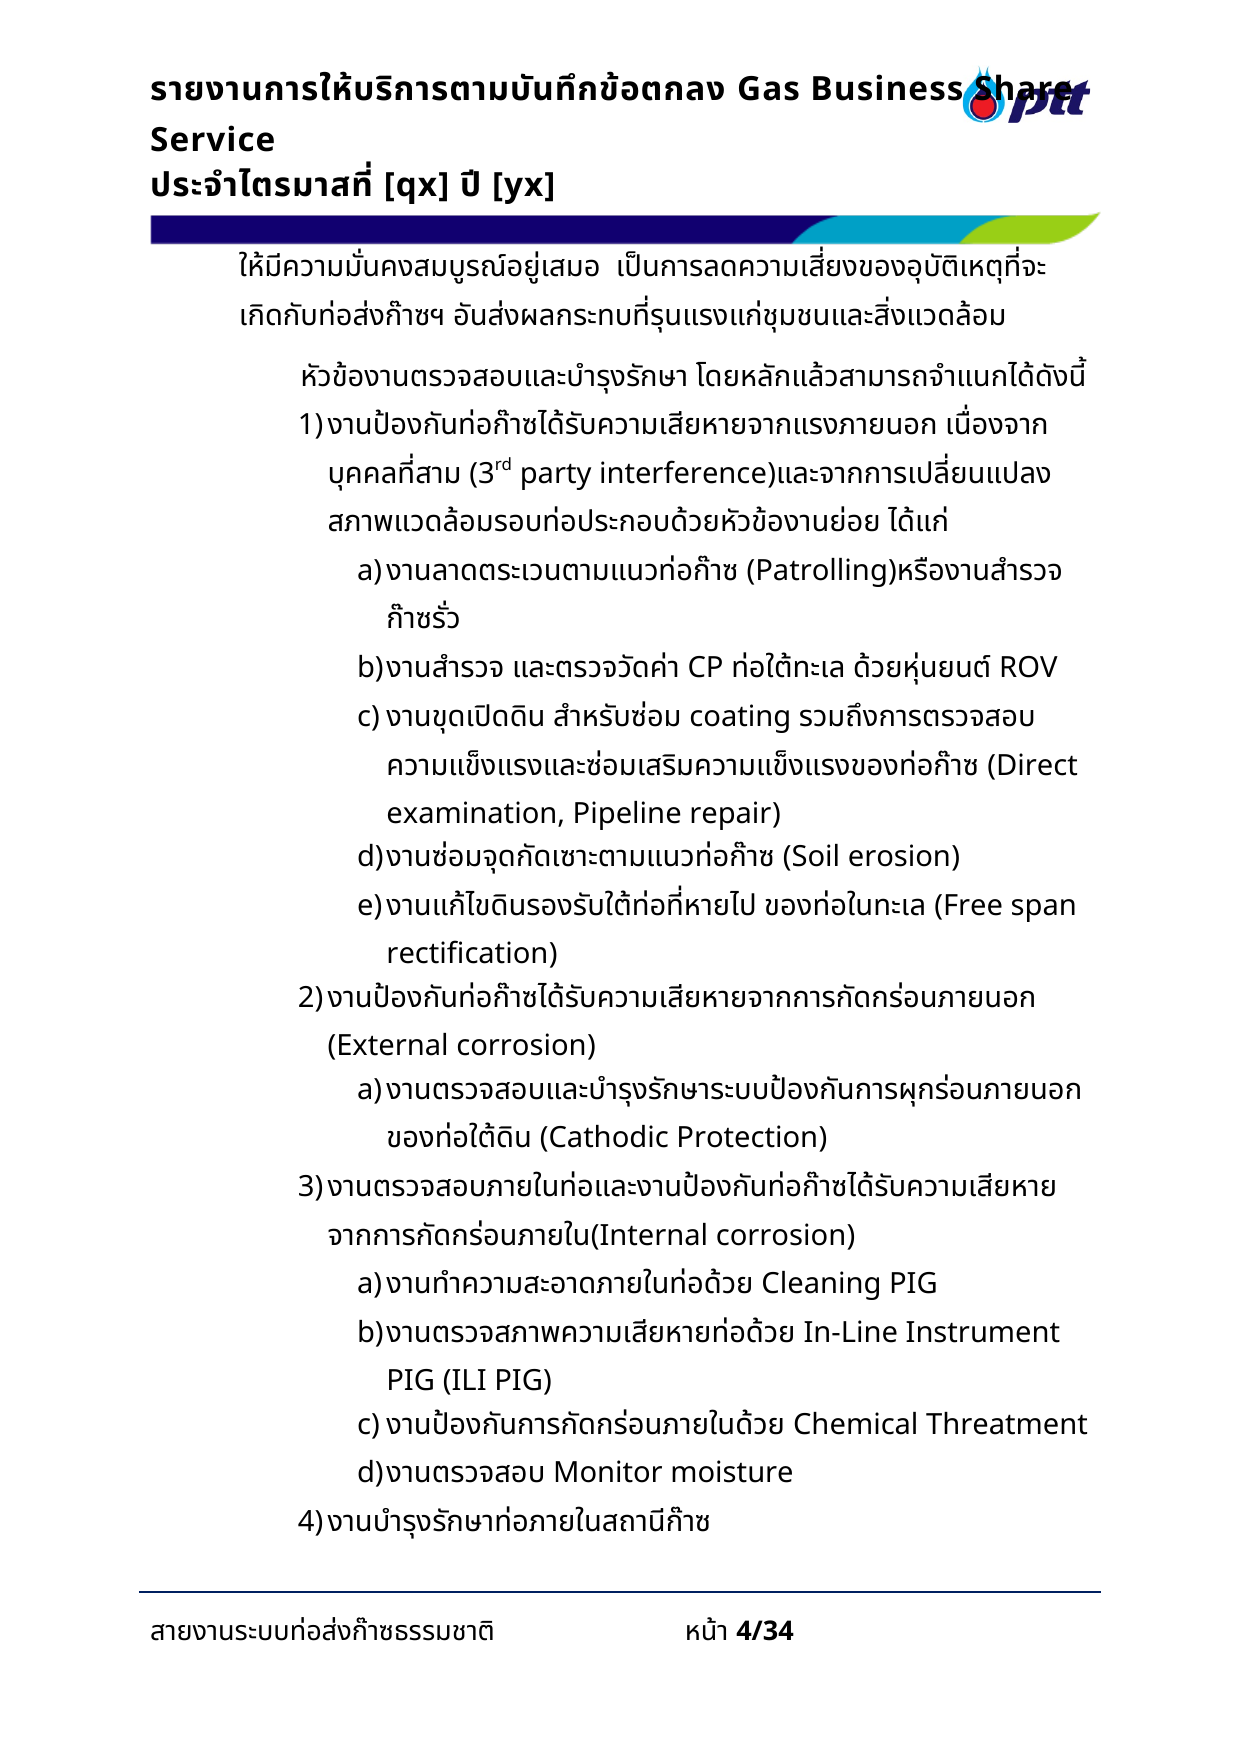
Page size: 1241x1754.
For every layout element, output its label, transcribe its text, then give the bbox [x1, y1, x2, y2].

list งานสำรวจ และตรวจวัดค่า CP ท่อใต้ทะเล ด้วยหุ่นยนต์ ROV [357, 646, 1090, 691]
list งานขุดเปิดดิน สำหรับซ่อม coating รวมถึงการตรวจสอบความแข็งแรงและซ่อมเสริมความแข็งแรงของท่อก๊าซ (Direct examination, Pipeline repair) [357, 695, 1090, 832]
list งานป้องกันท่อก๊าซได้รับความเสียหายจากการกัดกร่อนภายนอก (External corrosion) [298, 976, 1090, 1064]
list งานตรวจสอบ Monitor moisture [357, 1452, 1090, 1496]
list งานตรวจสภาพความเสียหายท่อด้วย In-Line Instrument PIG (ILI PIG) [357, 1311, 1090, 1399]
list งานป้องกันท่อก๊าซได้รับความเสียหายจากแรงภายนอก เนื่องจากบุคคลที่สาม (3rd party interference)และจากการเปลี่ยนแปลงสภาพแวดล้อมรอบท่อประกอบด้วยหัวข้องานย่อย ได้แก่ [298, 404, 1090, 545]
list งานแก้ไขดินรองรับใต้ท่อที่หายไป ของท่อในทะเล (Free span rectification) [357, 884, 1090, 972]
list งานตรวจสอบและบำรุงรักษาระบบป้องกันการผุกร่อนภายนอกของท่อใต้ดิน (Cathodic Protection) [357, 1068, 1090, 1161]
list งานลาดตระเวนตามแนวท่อก๊าซ (Patrolling)หรืองานสำรวจก๊าซรั่ว [357, 549, 1090, 642]
list งานบำรุงรักษาท่อภายในสถานีก๊าซ [298, 1500, 1090, 1545]
list งานทำความสะอาดภายในท่อด้วย Cleaning PIG [357, 1263, 1090, 1307]
picture [150, 211, 1102, 246]
list งานป้องกันการกัดกร่อนภายในด้วย Chemical Threatment [357, 1403, 1090, 1447]
list งานตรวจสอบภายในท่อและงานป้องกันท่อก๊าซได้รับความเสียหายจากการกัดกร่อนภายใน(Internal corrosion) [298, 1165, 1090, 1258]
list งานซ่อมจุดกัดเซาะตามแนวท่อก๊าซ (Soil erosion) [357, 836, 1090, 880]
picture [962, 65, 1091, 123]
list หัวข้องานตรวจสอบและบำรุงรักษา โดยหลักแล้วสามารถจำแนกได้ดังนี้ [239, 355, 1090, 399]
